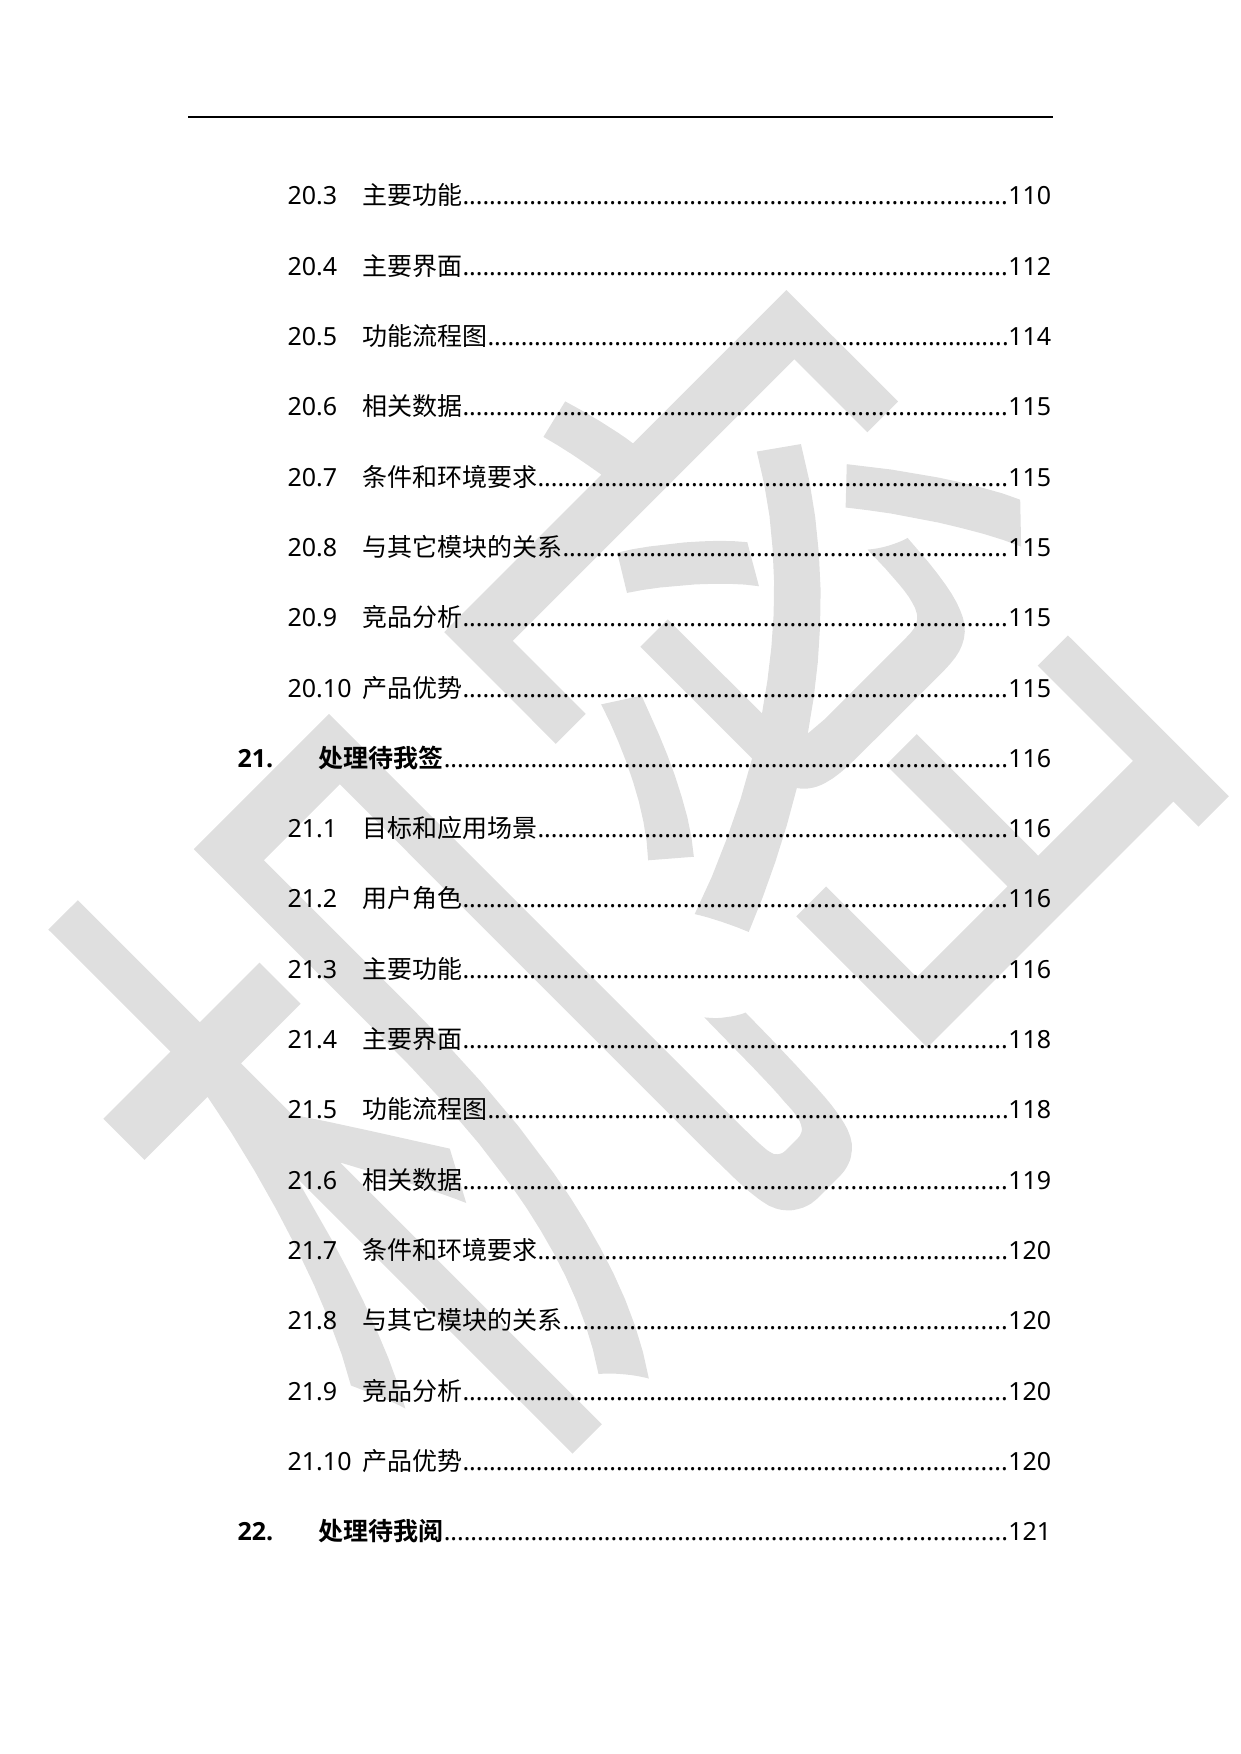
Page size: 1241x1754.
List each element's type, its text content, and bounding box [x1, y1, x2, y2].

text 20.8 与其它模块的关系 115 [287, 523, 1053, 568]
text 20.3 主要功能 110 [287, 172, 1053, 216]
text 20.10 产品优势 115 [287, 664, 1053, 708]
text 21.4 主要界面 118 [287, 1016, 1053, 1060]
text 20.7 条件和环境要求 115 [287, 453, 1053, 497]
text 21.5 功能流程图 118 [287, 1086, 1053, 1130]
text 22. 处理待我阅 121 [237, 1508, 1053, 1552]
text 21.8 与其它模块的关系 120 [287, 1297, 1053, 1341]
text 21.10 产品优势 120 [287, 1438, 1053, 1482]
text 21.9 竞品分析 120 [287, 1367, 1053, 1411]
text 21.6 相关数据 119 [287, 1156, 1053, 1200]
text 21.2 用户角色 116 [287, 875, 1053, 919]
text 21.3 主要功能 116 [287, 945, 1053, 989]
text 20.9 竞品分析 115 [287, 594, 1053, 638]
text 21.7 条件和环境要求 120 [287, 1227, 1053, 1271]
text 20.5 功能流程图 114 [287, 313, 1053, 357]
text 20.4 主要界面 112 [287, 242, 1053, 286]
text 20.6 相关数据 115 [287, 383, 1053, 427]
text 21. 处理待我签 116 [237, 734, 1053, 778]
text 21.1 目标和应用场景 116 [287, 805, 1053, 849]
